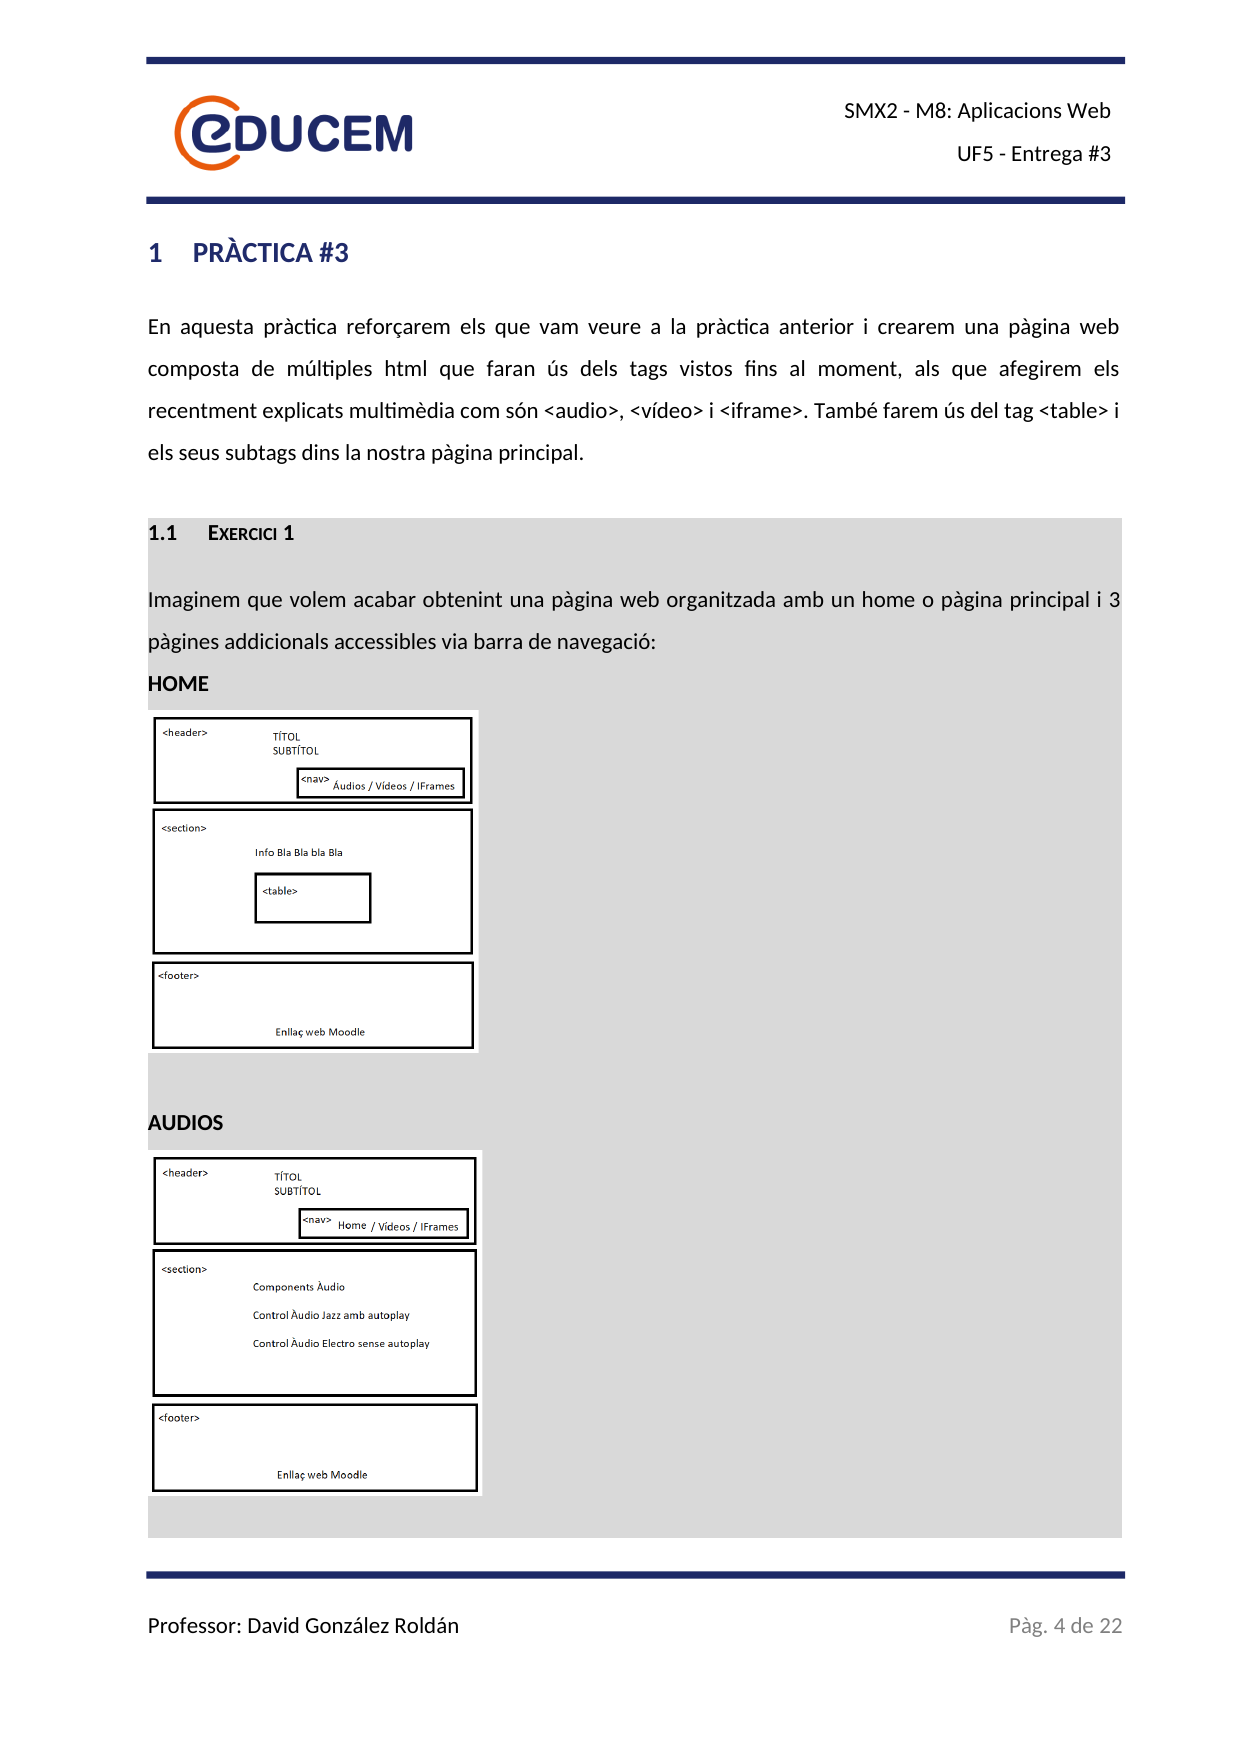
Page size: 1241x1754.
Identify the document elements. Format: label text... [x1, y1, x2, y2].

subtitle Exercici 1 [148, 518, 1122, 546]
picture [163, 84, 424, 179]
text En aquesta pràctica reforçarem els que vam veure a la pràctica anterior i crearem una pàgina web composta de múltiples html que faran ús dels tags vistos fins al moment, als que afegirem els recentment explicats multimèdia com són <audio>, <vídeo> i <iframe>. També farem ús del tag <table> i els seus subtags dins la nostra pàgina principal. [148, 312, 1122, 466]
text AUDIOS [148, 1108, 1122, 1136]
text Imaginem que volem acabar obtenint una pàgina web organitzada amb un home o pàgina principal i 3 pàgines addicionals accessibles via barra de navegació: [148, 585, 1122, 655]
text HOME [148, 669, 1122, 697]
picture [147, 1150, 483, 1496]
picture [147, 710, 479, 1053]
subtitle Pràctica #3 [148, 234, 1122, 270]
